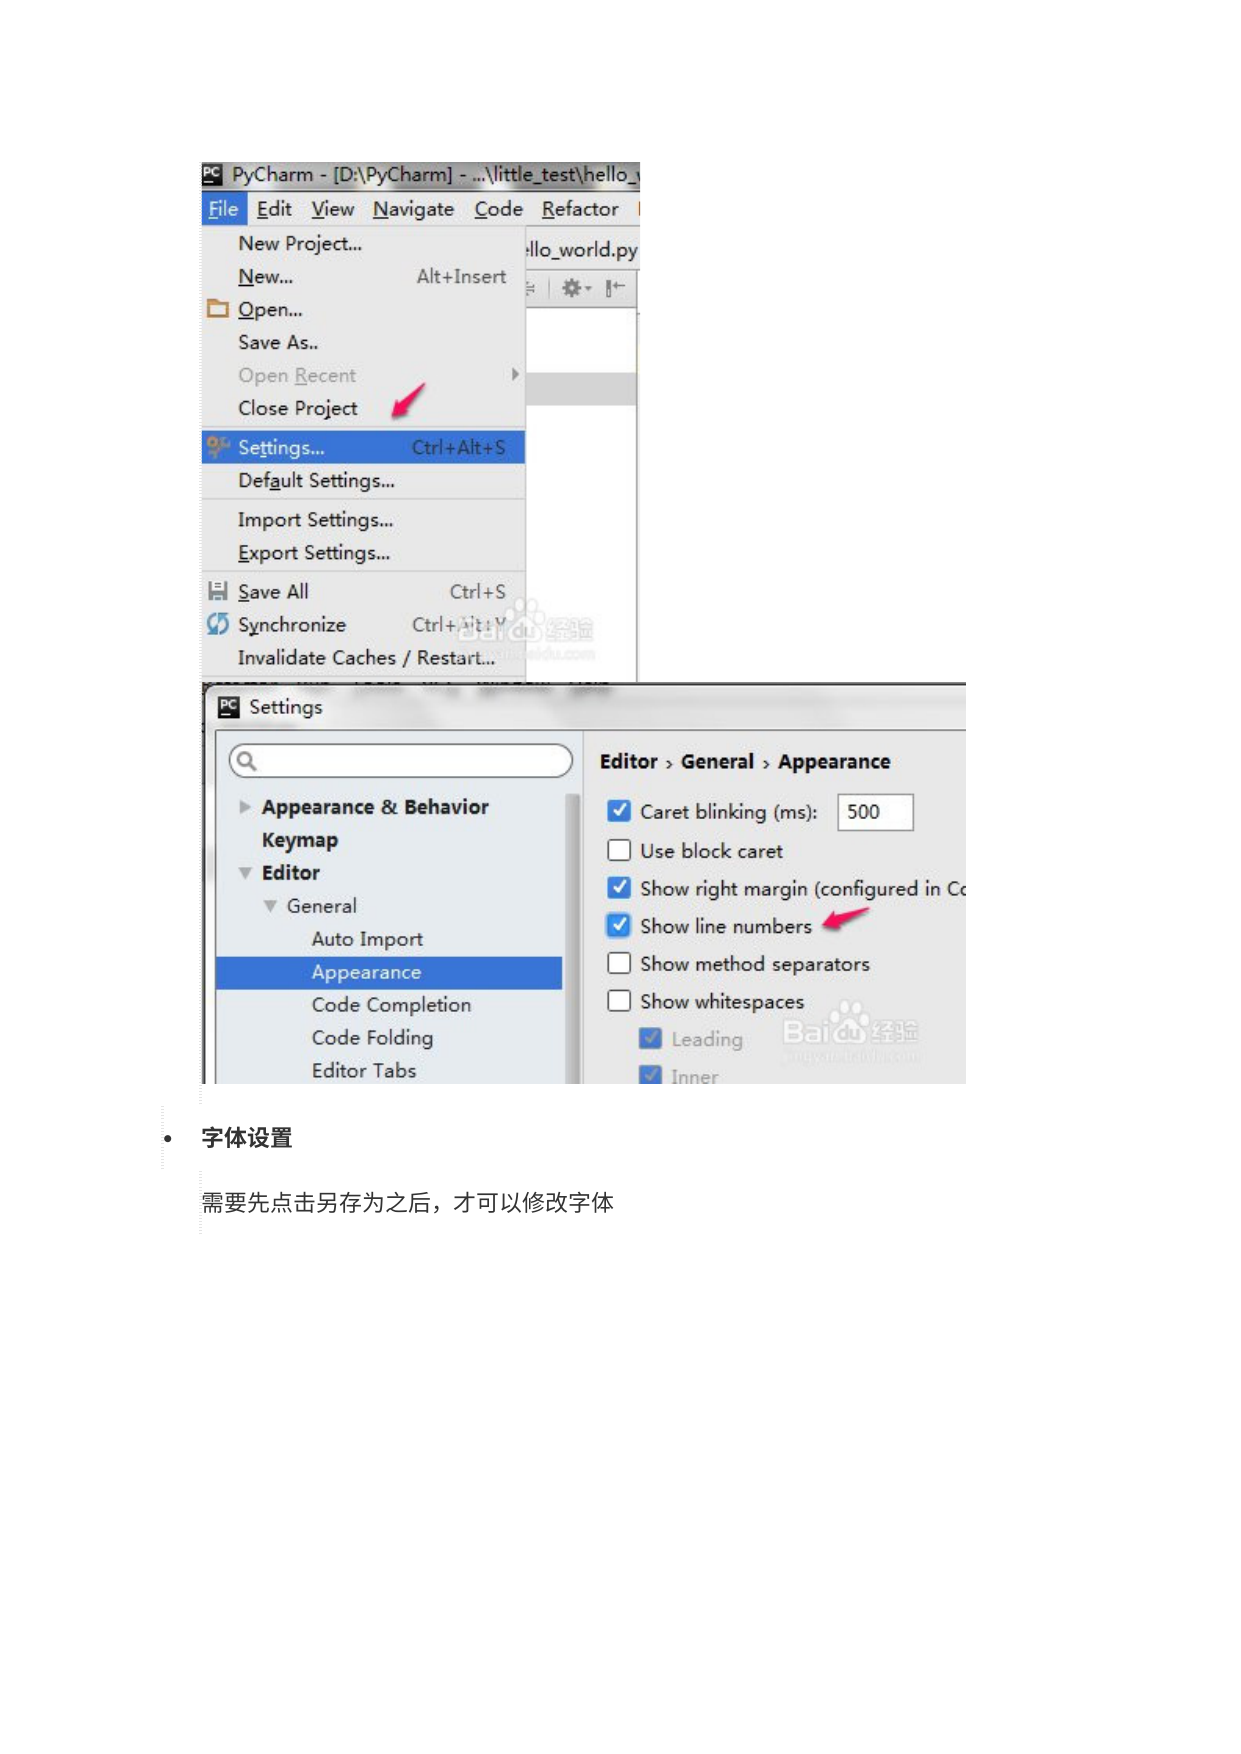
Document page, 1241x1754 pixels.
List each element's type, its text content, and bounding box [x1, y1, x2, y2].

text 需要先点击另存为之后，才可以修改字体 [198, 1169, 1053, 1234]
picture [201, 162, 966, 1084]
list 字体设置 [161, 1104, 1053, 1169]
